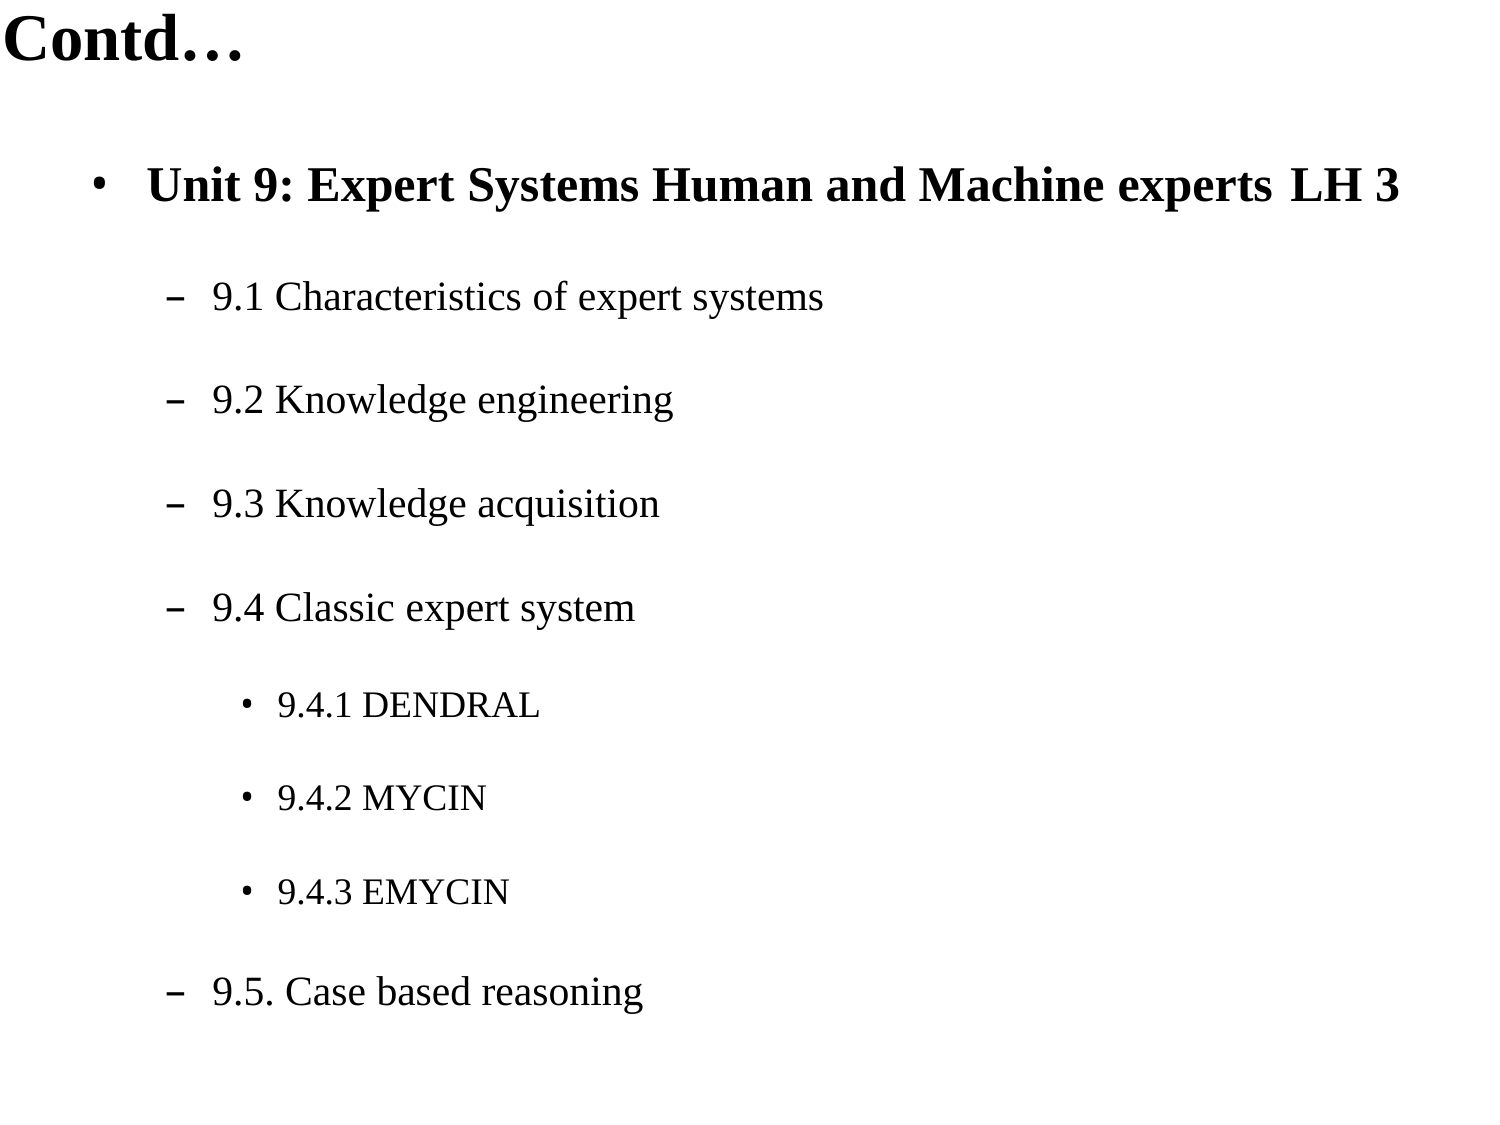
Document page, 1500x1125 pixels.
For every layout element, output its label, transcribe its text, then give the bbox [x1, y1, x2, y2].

list 9.4 Classic expert system [165, 577, 1477, 634]
list 9.5. Case based reasoning [165, 961, 1477, 1017]
list 9.2 Knowledge engineering [165, 369, 1477, 426]
list 9.4.3 EMYCIN [240, 864, 1477, 915]
subtitle Unit 9: Expert Systems Human and Machine experts LH 3 [90, 148, 1477, 216]
list 9.1 Characteristics of expert systems [165, 266, 1477, 322]
list 9.4.2 MYCIN [240, 771, 1477, 822]
list 9.4.1 DENDRAL [240, 677, 1477, 728]
list 9.3 Knowledge acquisition [165, 473, 1477, 530]
